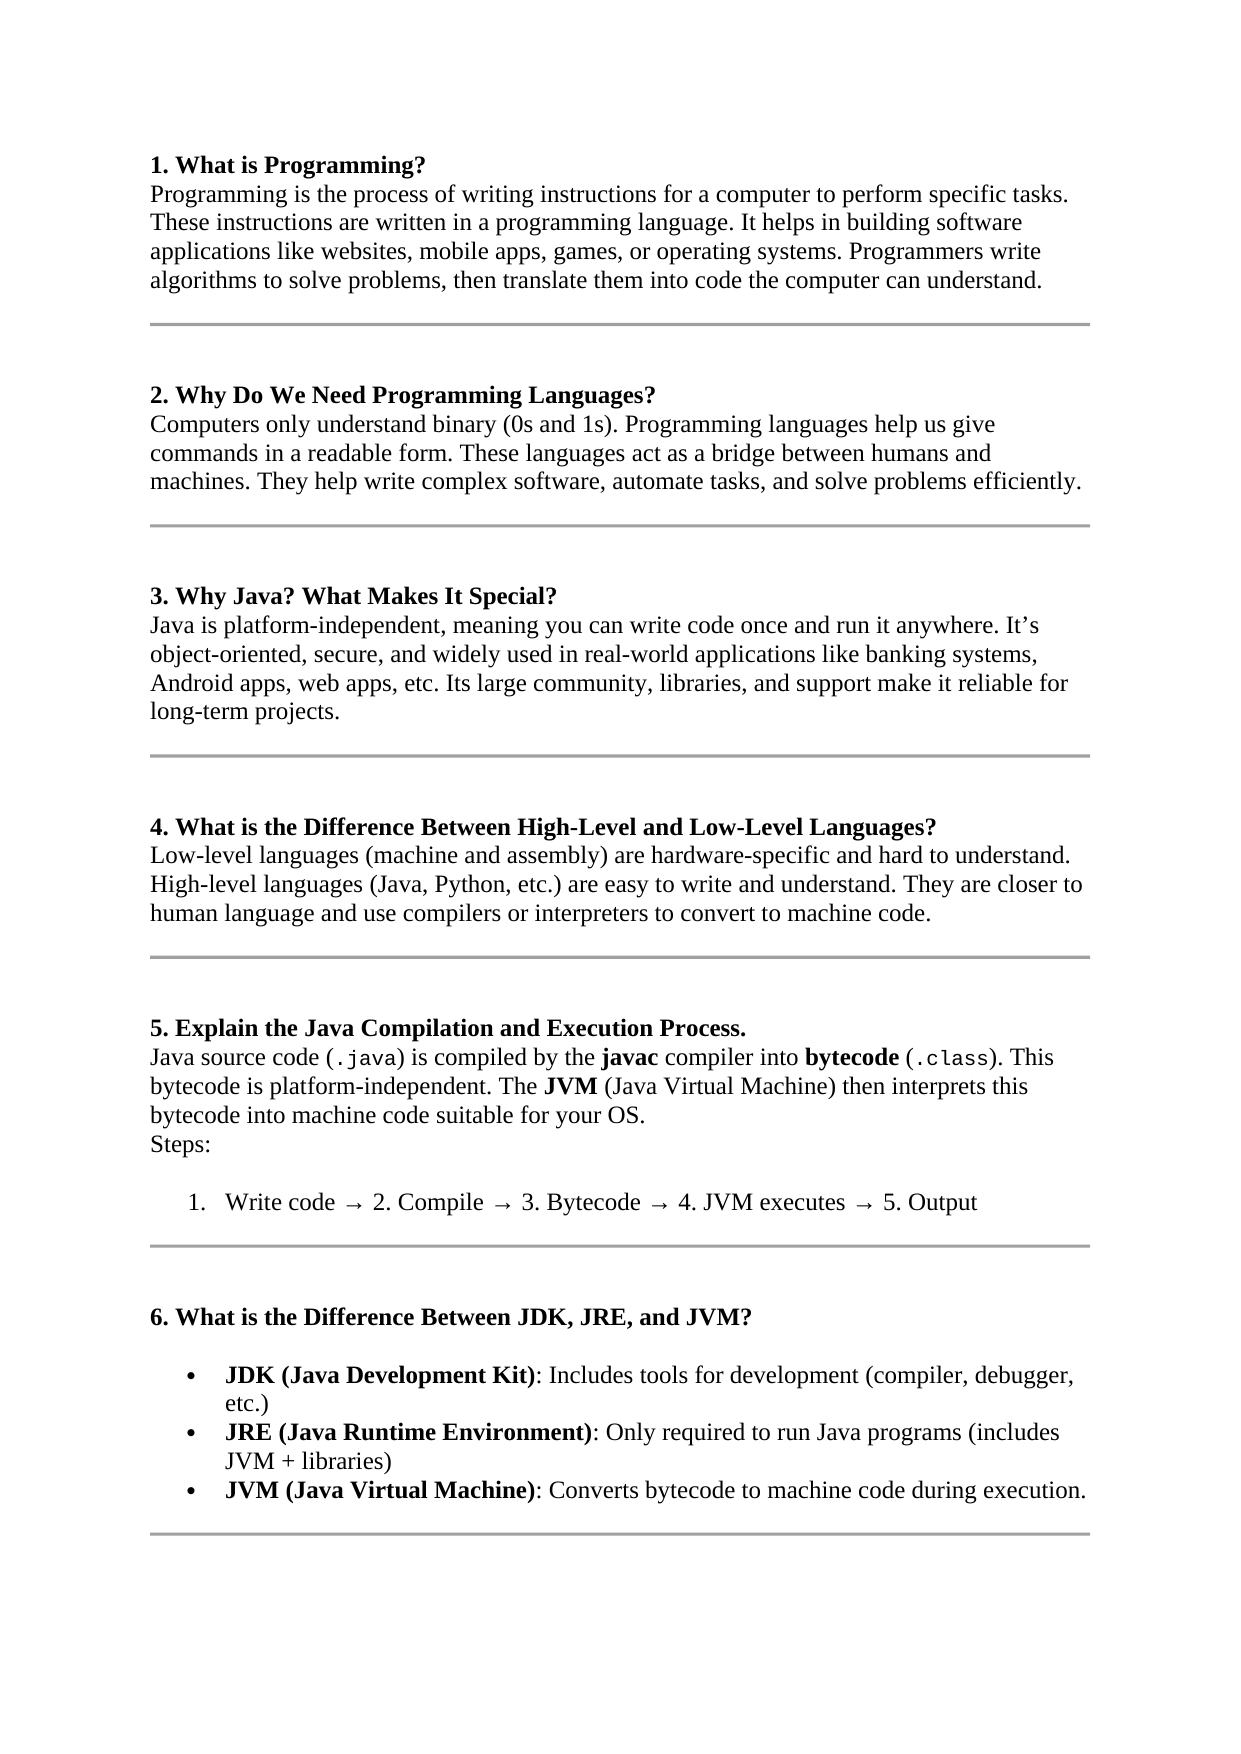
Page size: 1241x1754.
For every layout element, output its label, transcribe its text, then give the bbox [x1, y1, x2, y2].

text 3. Why Java? What Makes It Special? Java is platform-independent, meaning you can write code once and run it anywhere. It’s object-oriented, secure, and widely used in real-world applications like banking systems, Android apps, web apps, etc. Its large community, libraries, and support make it reliable for long-term projects. [150, 581, 1090, 725]
text 5. Explain the Java Compilation and Execution Process. Java source code (.java) is compiled by the javac compiler into bytecode (.class). This bytecode is platform-independent. The JVM (Java Virtual Machine) then interprets this bytecode into machine code suitable for your OS. Steps: [150, 1013, 1090, 1157]
list JRE (Java Runtime Environment): Only required to run Java programs (includes JVM + libraries) [187, 1417, 1090, 1475]
text 4. What is the Difference Between High-Level and Low-Level Languages? Low-level languages (machine and assembly) are hardware-specific and hard to understand. High-level languages (Java, Python, etc.) are easy to write and understand. They are closer to human language and use compilers or interpreters to convert to machine code. [150, 812, 1090, 927]
list JDK (Java Development Kit): Includes tools for development (compiler, debugger, etc.) [187, 1360, 1090, 1417]
list Write code → 2. Compile → 3. Bytecode → 4. JVM executes → 5. Output [187, 1187, 1090, 1215]
text 1. What is Programming? Programming is the process of writing instructions for a computer to perform specific tasks. These instructions are written in a programming language. It helps in building software applications like websites, mobile apps, games, or operating systems. Programmers write algorithms to solve problems, then translate them into code the computer can understand. [150, 150, 1090, 294]
text 6. What is the Difference Between JDK, JRE, and JVM? [150, 1302, 1090, 1331]
list JVM (Java Virtual Machine): Converts bytecode to machine code during execution. [187, 1475, 1090, 1503]
text 2. Why Do We Need Programming Languages? Computers only understand binary (0s and 1s). Programming languages help us give commands in a readable form. These languages act as a bridge between humans and machines. They help write complex software, automate tasks, and solve problems efficiently. [150, 380, 1090, 495]
